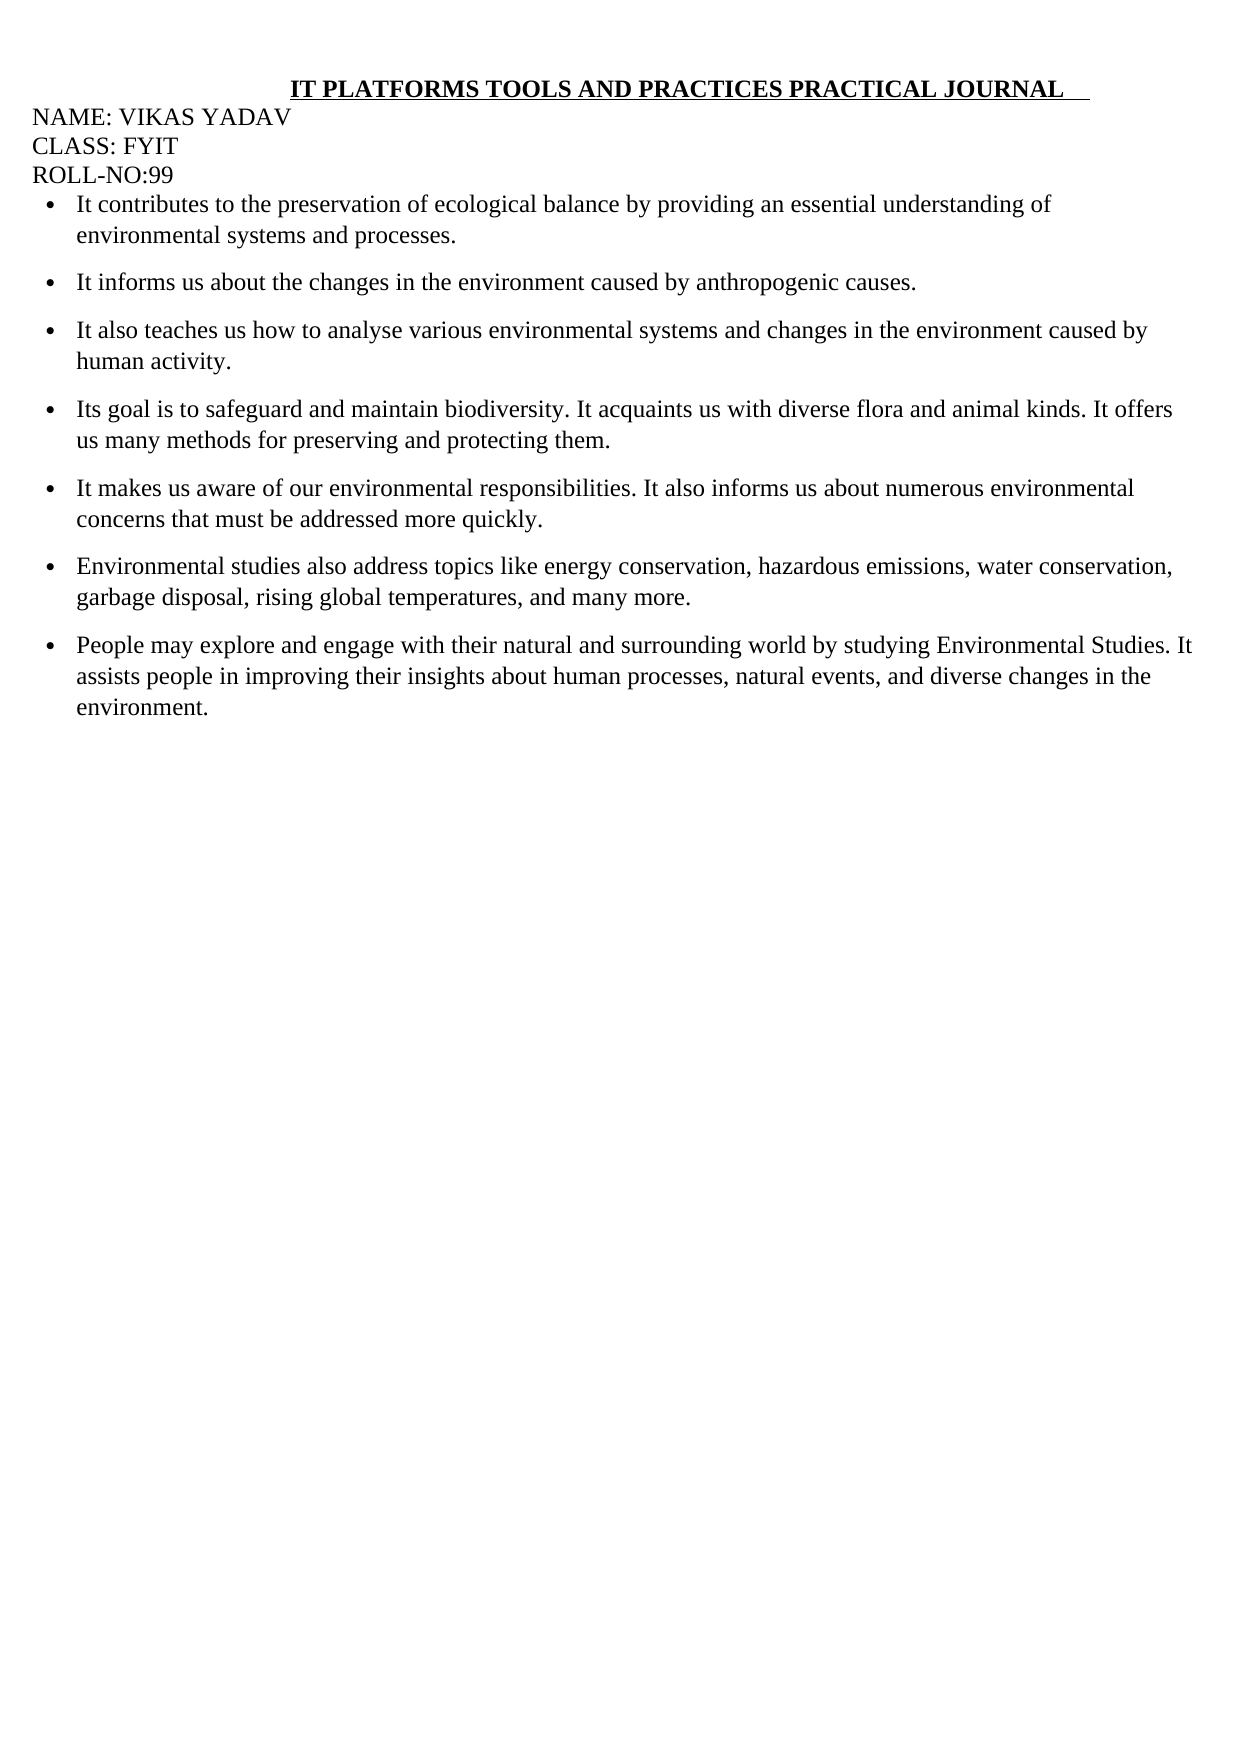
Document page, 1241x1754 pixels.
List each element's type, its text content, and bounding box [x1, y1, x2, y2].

list People may explore and engage with their natural and surrounding world by studying Environmental Studies. It assists people in improving their insights about human processes, natural events, and diverse changes in the environment. [47, 630, 1198, 721]
list It informs us about the changes in the environment caused by anthropogenic causes. [47, 267, 1198, 296]
list It makes us aware of our environmental responsibilities. It also informs us about numerous environmental concerns that must be addressed more quickly. [47, 473, 1198, 532]
list Its goal is to safeguard and maintain biodiversity. It acquaints us with diverse flora and animal kinds. It offers us many methods for preserving and protecting them. [47, 394, 1198, 454]
list Environmental studies also address topics like energy conservation, hazardous emissions, water conservation, garbage disposal, rising global temperatures, and many more. [47, 551, 1198, 611]
list It contributes to the preservation of ecological balance by providing an essential understanding of environmental systems and processes. [47, 189, 1198, 248]
list It also teaches us how to analyse various environmental systems and changes in the environment caused by human activity. [47, 315, 1198, 375]
